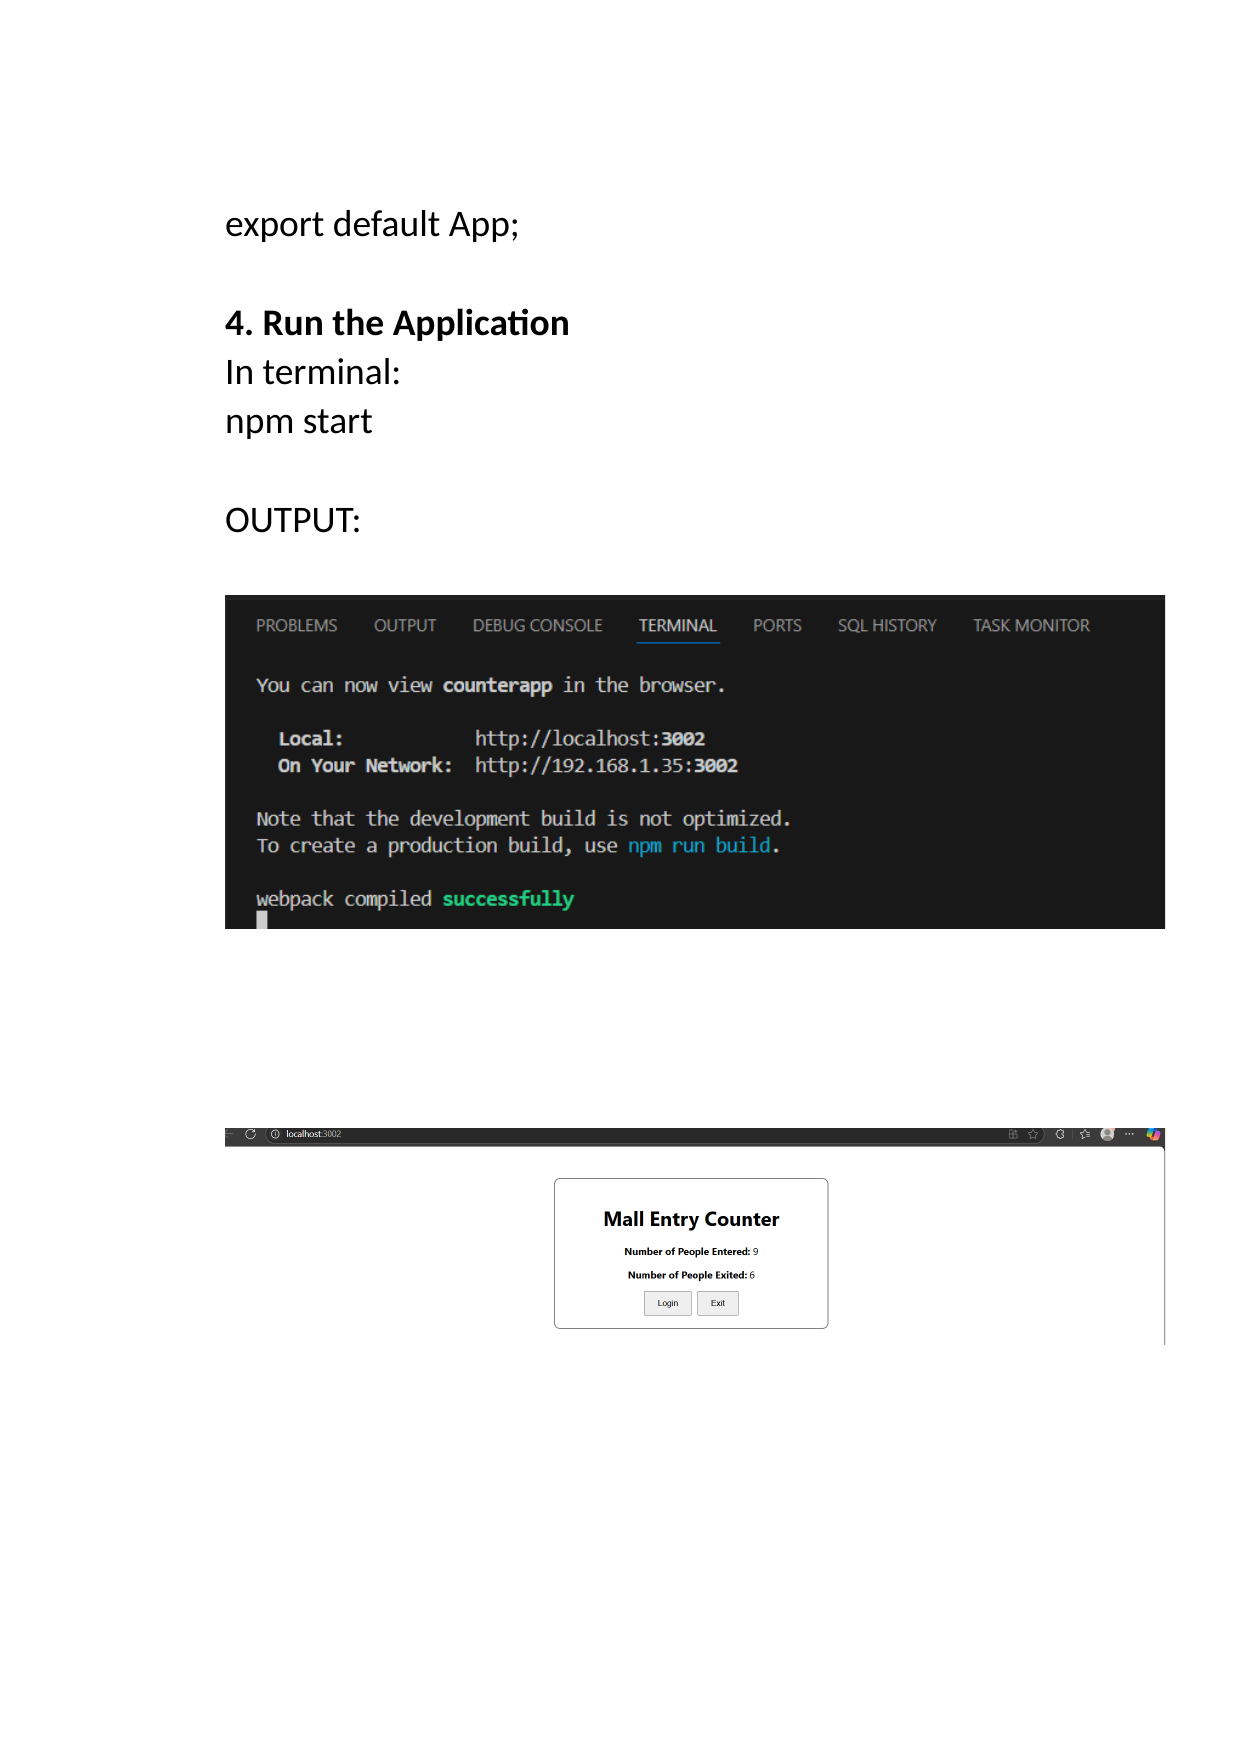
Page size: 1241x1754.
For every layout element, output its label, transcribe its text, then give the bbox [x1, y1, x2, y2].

list In terminal: [225, 348, 1090, 394]
picture [225, 595, 1166, 929]
list export default App; [225, 199, 1090, 245]
picture [225, 1128, 1166, 1345]
list npm start [225, 397, 1090, 443]
list OUTPUT: [225, 496, 1090, 542]
list 4. Run the Application [225, 298, 1090, 344]
